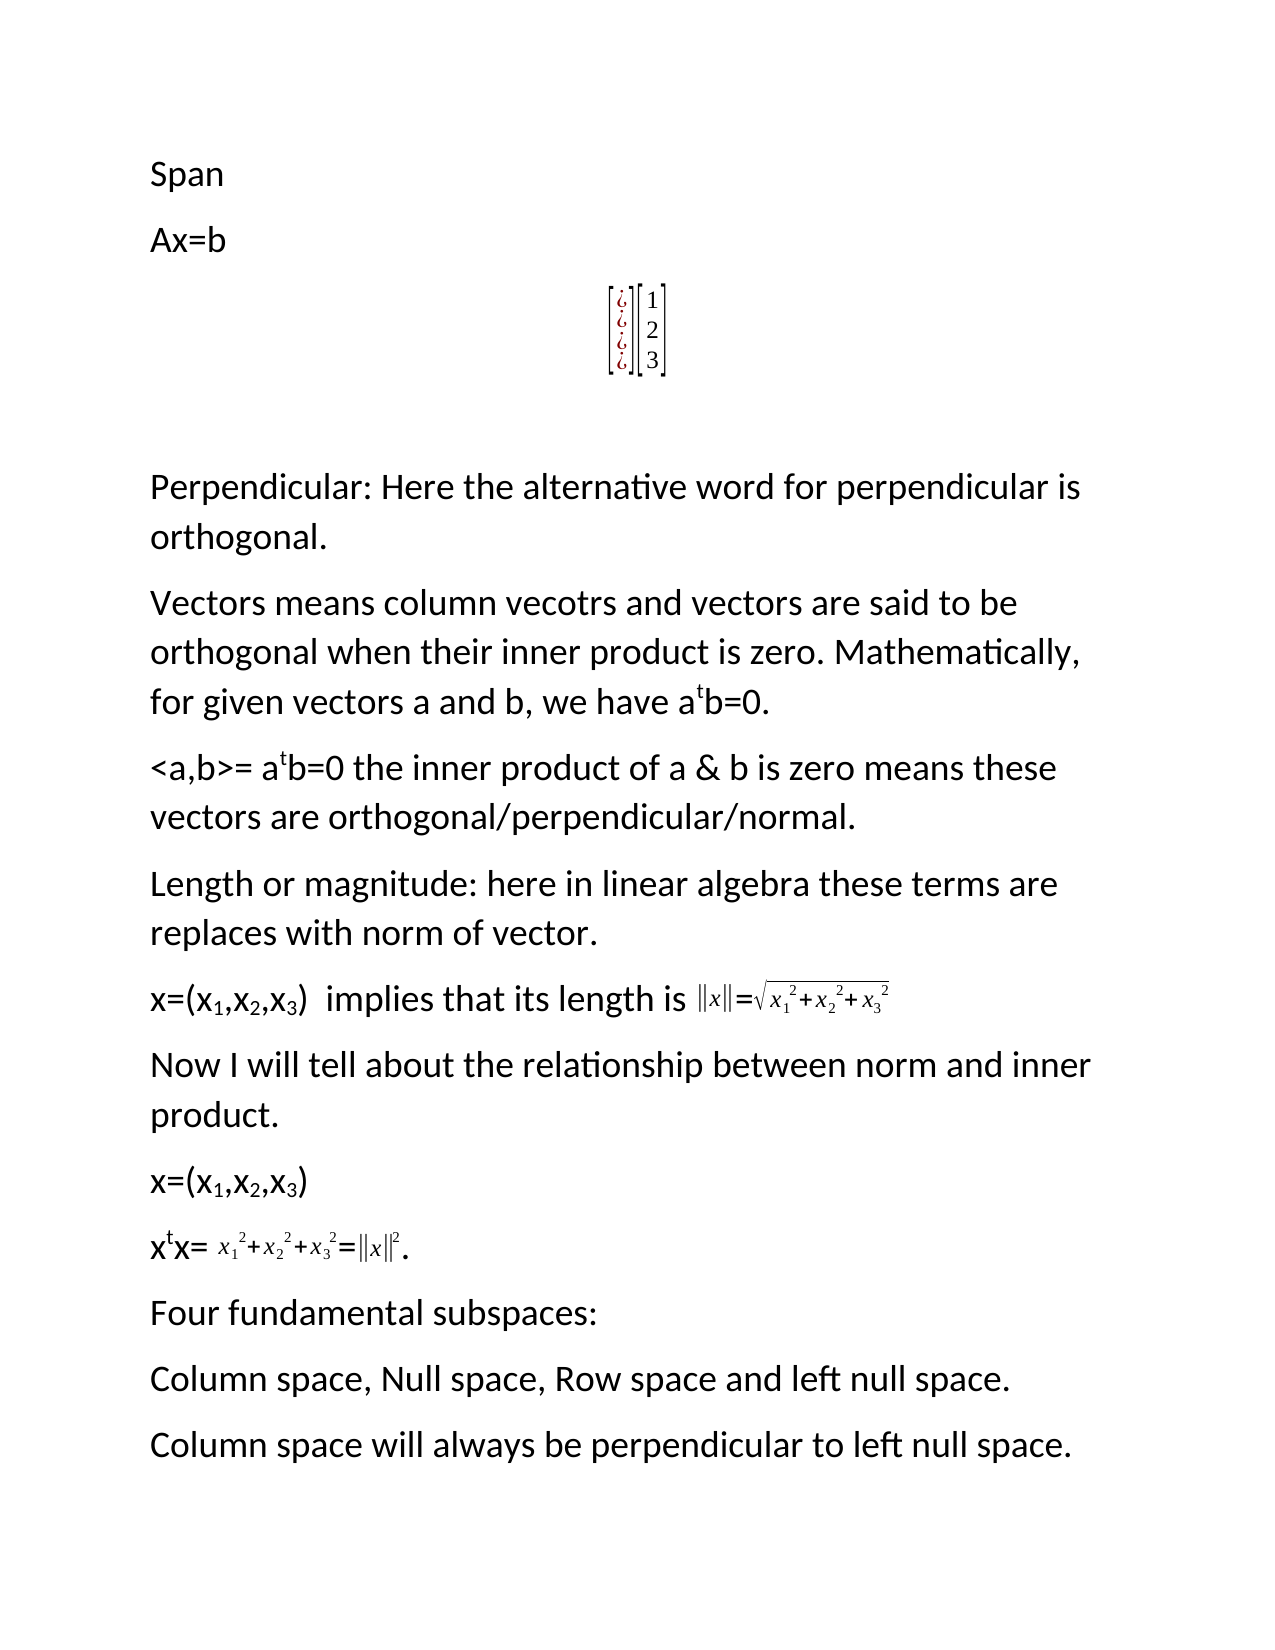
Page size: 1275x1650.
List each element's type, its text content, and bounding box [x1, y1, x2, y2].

text Span [150, 150, 1125, 196]
text Four fundamental subspaces: [150, 1289, 1125, 1335]
text Now I will tell about the relationship between norm and inner product. [150, 1041, 1125, 1137]
text Vectors means column vecotrs and vectors are said to be orthogonal when their inner product is zero. Mathematically, for given vectors a and b, we have atb=0. [150, 579, 1125, 723]
text x=(x1,x2,x3) implies that its length is = [150, 975, 1125, 1021]
text x=(x1,x2,x3) [150, 1157, 1125, 1203]
text Column space will always be perpendicular to left null space. [150, 1421, 1125, 1467]
text Perpendicular: Here the alternative word for perpendicular is orthogonal. [150, 463, 1125, 558]
text Ax=b [150, 216, 1125, 262]
text xtx= =. [150, 1223, 1125, 1269]
text Length or magnitude: here in linear algebra these terms are replaces with norm of vector. [150, 859, 1125, 955]
text Column space, Null space, Row space and left null space. [150, 1355, 1125, 1401]
text <a,b>= atb=0 the inner product of a & b is zero means these vectors are orthogonal/perpendicular/normal. [150, 744, 1125, 839]
